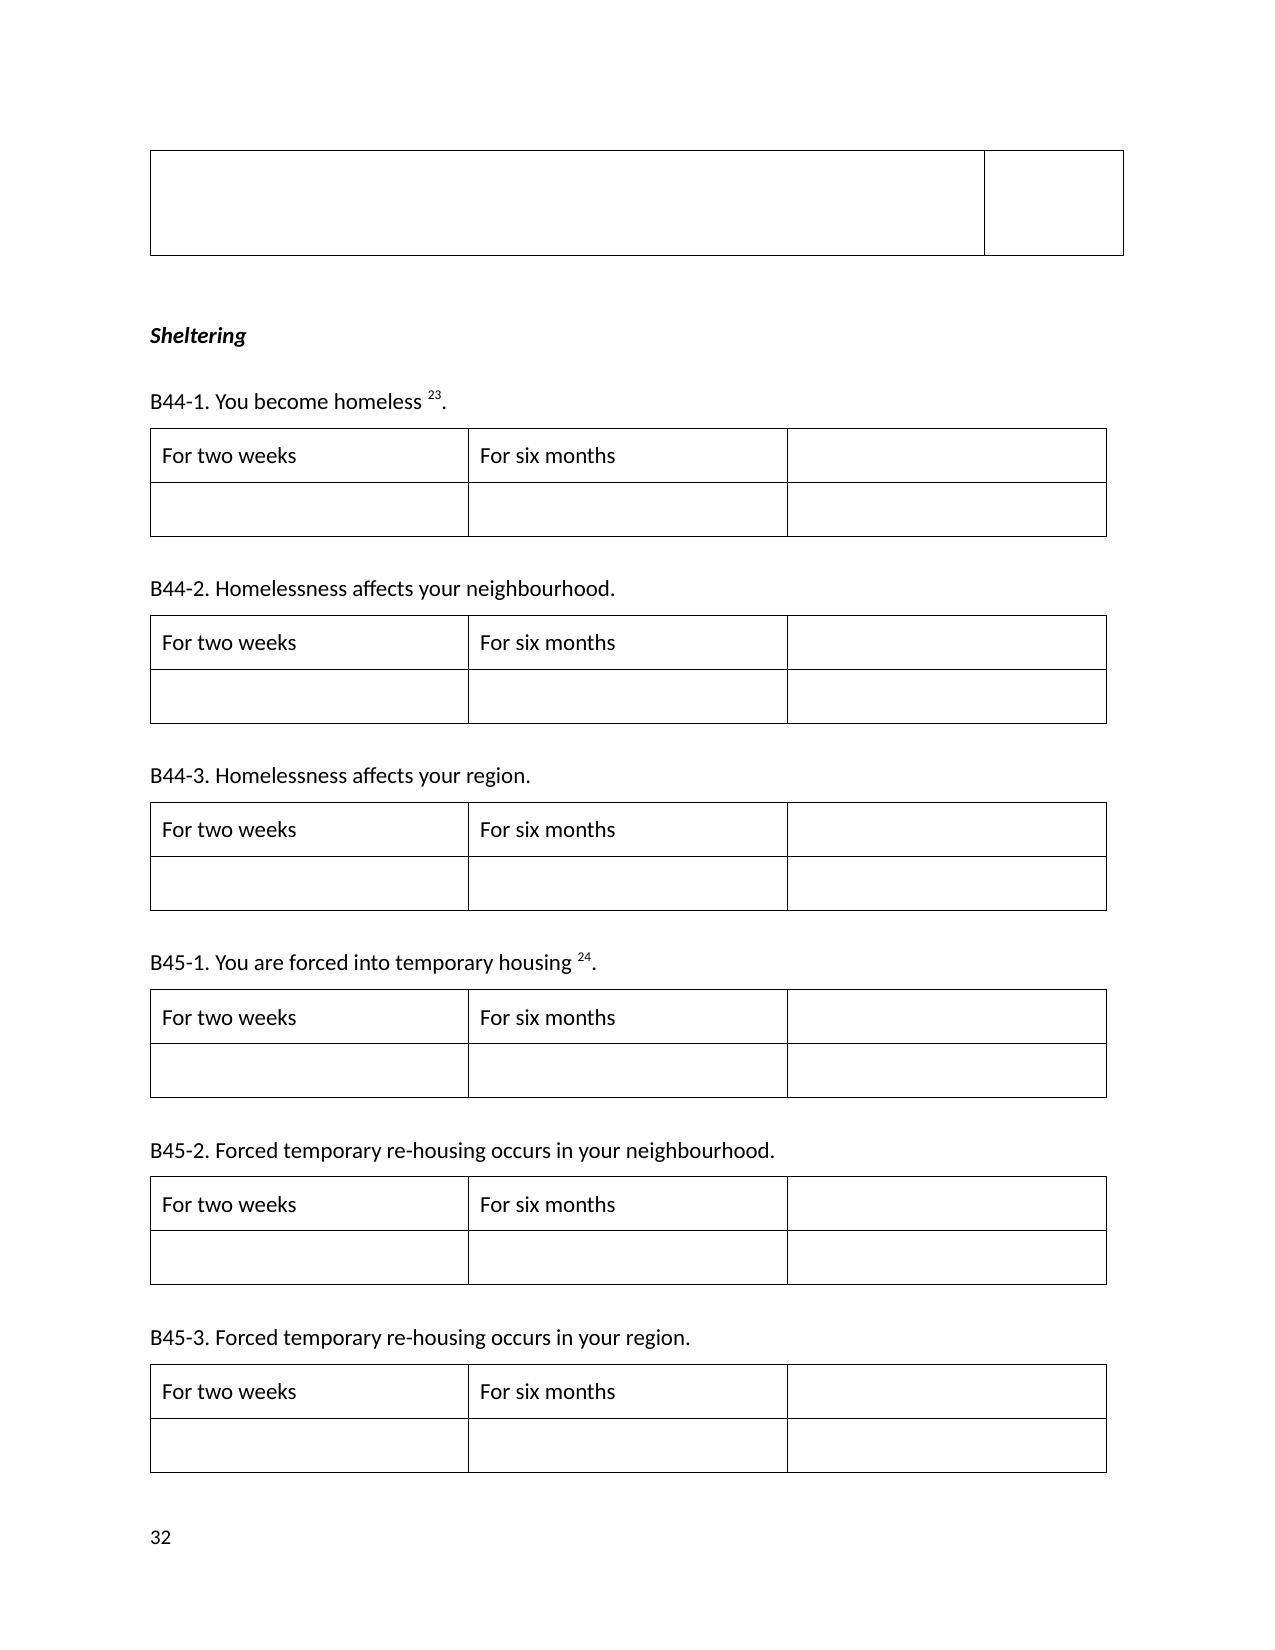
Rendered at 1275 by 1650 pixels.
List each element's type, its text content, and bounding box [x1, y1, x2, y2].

table_header For two weeks [151, 1177, 468, 1230]
table_cell [469, 1231, 787, 1284]
table_cell [469, 483, 787, 536]
table_header For six months [469, 1177, 787, 1230]
table_cell [151, 151, 984, 255]
table_header For two weeks [151, 990, 468, 1043]
table_cell [151, 1044, 468, 1097]
table_header [788, 1365, 1106, 1417]
table_cell [469, 1044, 787, 1097]
text B44-1. You become homeless 23. [150, 387, 1125, 415]
table_cell [788, 483, 1106, 536]
table_header For six months [469, 803, 787, 856]
table_cell [788, 1044, 1106, 1097]
table_cell [788, 1419, 1106, 1472]
table_cell [469, 670, 787, 723]
table_cell [469, 1419, 787, 1472]
table_header For two weeks [151, 803, 468, 856]
table_header [788, 803, 1106, 856]
table_header For two weeks [151, 429, 468, 482]
table_cell [151, 857, 468, 910]
table_header [788, 1177, 1106, 1230]
table_header For six months [469, 1365, 787, 1417]
text B45-3. Forced temporary re-housing occurs in your region. [150, 1323, 1125, 1351]
table_header [788, 616, 1106, 669]
table_cell [985, 151, 1123, 255]
table_header [788, 429, 1106, 482]
table_header For six months [469, 429, 787, 482]
text B45-1. You are forced into temporary housing 24. [150, 948, 1125, 977]
text Sheltering [150, 321, 1125, 349]
text B44-2. Homelessness affects your neighbourhood. [150, 574, 1125, 602]
table_cell [151, 483, 468, 536]
table_header For six months [469, 616, 787, 669]
table_cell [151, 670, 468, 723]
table_cell [151, 1419, 468, 1472]
text B44-3. Homelessness affects your region. [150, 761, 1125, 789]
text B45-2. Forced temporary re-housing occurs in your neighbourhood. [150, 1136, 1125, 1164]
table_cell [469, 857, 787, 910]
table_header For six months [469, 990, 787, 1043]
table_cell [788, 670, 1106, 723]
table_header For two weeks [151, 616, 468, 669]
table_header [788, 990, 1106, 1043]
table_header For two weeks [151, 1365, 468, 1417]
table_cell [788, 857, 1106, 910]
table_cell [788, 1231, 1106, 1284]
table_cell [151, 1231, 468, 1284]
